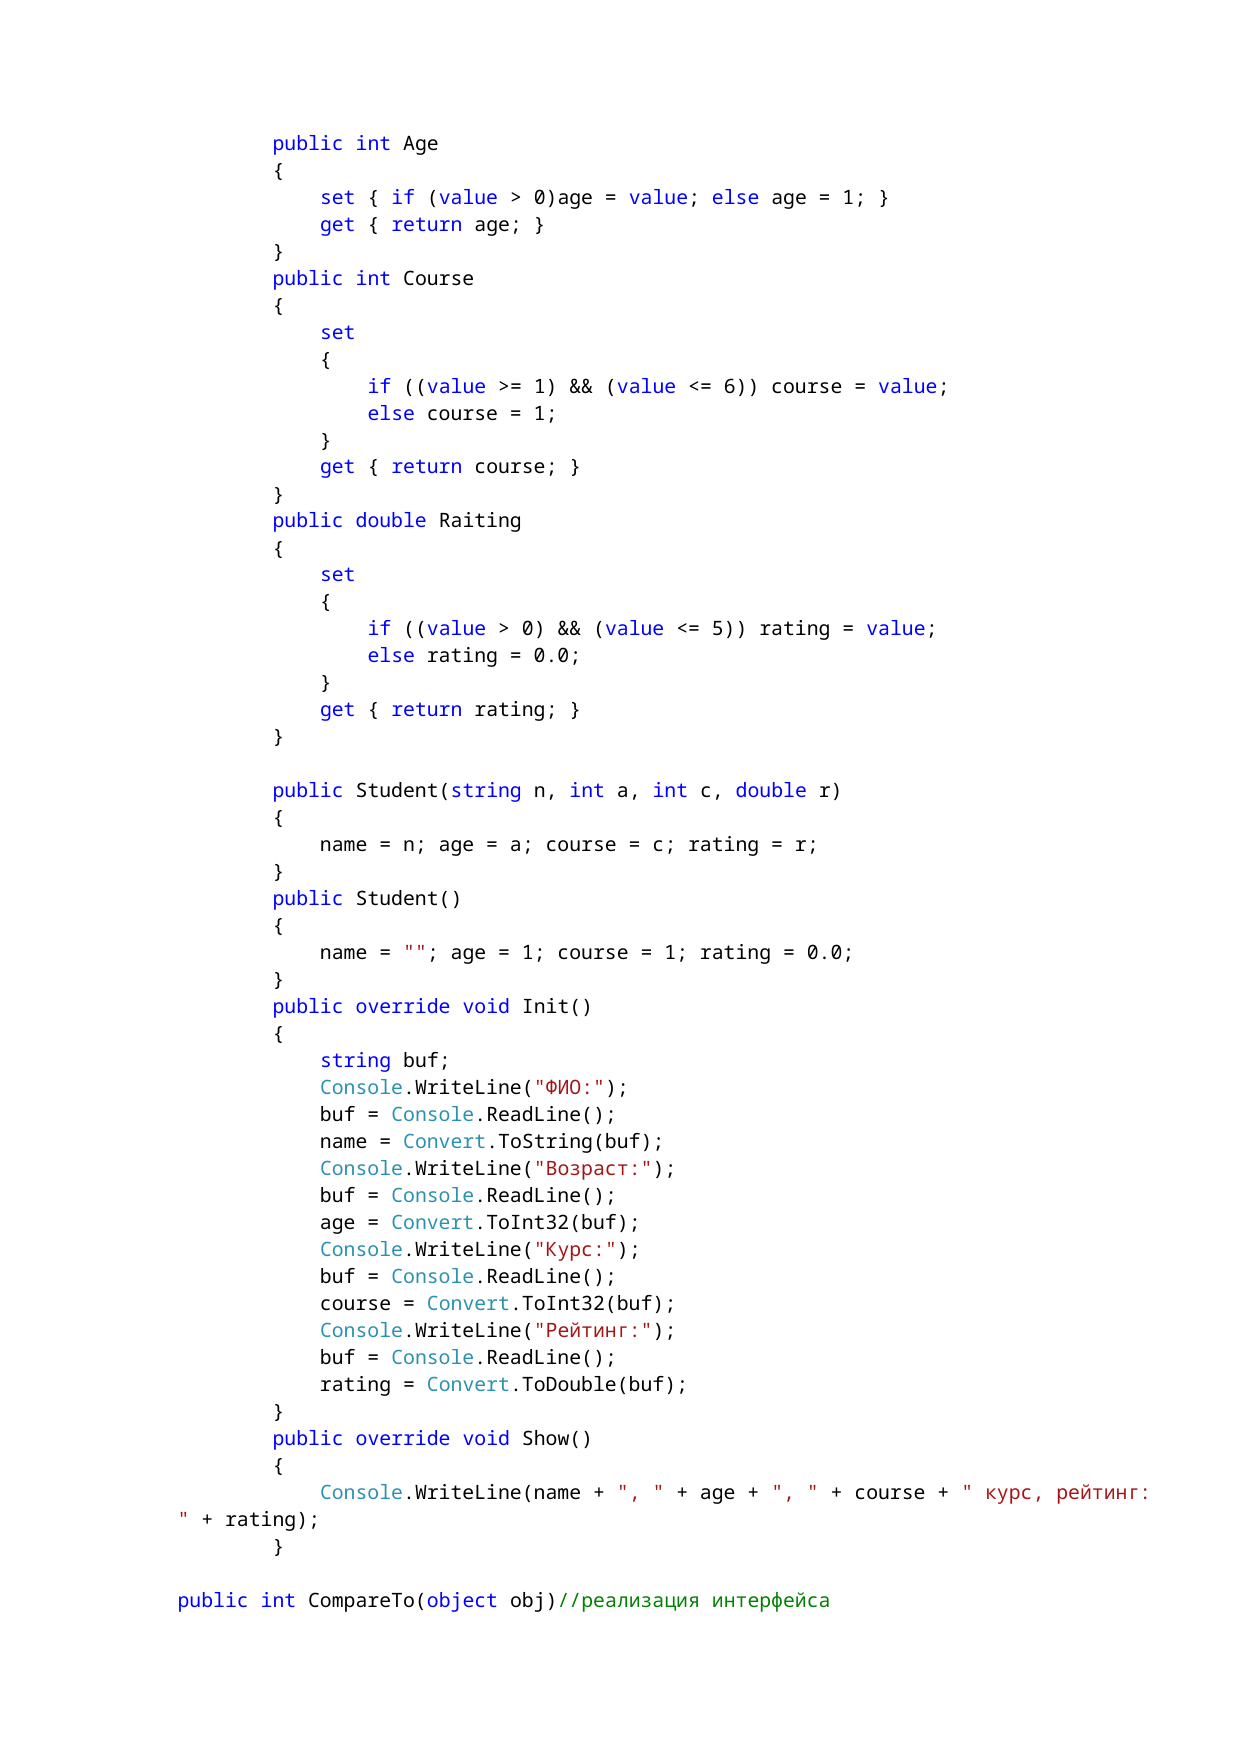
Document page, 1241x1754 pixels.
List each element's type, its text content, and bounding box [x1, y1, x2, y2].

text } [177, 426, 1152, 453]
text Console.WriteLine("ФИО:"); [177, 1073, 1152, 1100]
text set [177, 318, 1152, 345]
text public int Age [177, 129, 1152, 156]
text { [177, 1451, 1152, 1478]
text } [177, 237, 1152, 264]
text rating = Convert.ToDouble(buf); [177, 1370, 1152, 1397]
text get { return course; } [177, 453, 1152, 480]
text Console.WriteLine(name + ", " + age + ", " + course + " курс, рейтинг: " + rating); [177, 1478, 1152, 1532]
text if ((value > 0) && (value <= 5)) rating = value; [177, 615, 1152, 642]
text { [177, 534, 1152, 561]
text { [177, 156, 1152, 183]
text { [177, 803, 1152, 831]
text buf = Console.ReadLine(); [177, 1181, 1152, 1208]
text Console.WriteLine("Возраст:"); [177, 1154, 1152, 1181]
text else rating = 0.0; [177, 642, 1152, 669]
text public Student(string n, int a, int c, double r) [177, 777, 1152, 803]
text } [177, 1397, 1152, 1424]
text { [177, 588, 1152, 615]
text name = n; age = a; course = c; rating = r; [177, 831, 1152, 857]
text } [177, 1532, 1152, 1559]
text } [177, 669, 1152, 696]
text Console.WriteLine("Курс:"); [177, 1235, 1152, 1262]
text } [177, 857, 1152, 884]
text course = Convert.ToInt32(buf); [177, 1289, 1152, 1316]
text Console.WriteLine("Рейтинг:"); [177, 1316, 1152, 1343]
text } [177, 723, 1152, 749]
text { [177, 291, 1152, 318]
text else course = 1; [177, 399, 1152, 426]
text buf = Console.ReadLine(); [177, 1100, 1152, 1127]
text { [177, 1019, 1152, 1046]
text { [177, 345, 1152, 372]
text name = ""; age = 1; course = 1; rating = 0.0; [177, 938, 1152, 965]
text set { if (value > 0)age = value; else age = 1; } [177, 183, 1152, 210]
text public override void Show() [177, 1424, 1152, 1451]
text name = Convert.ToString(buf); [177, 1127, 1152, 1154]
text public double Raiting [177, 507, 1152, 534]
text public int Course [177, 264, 1152, 291]
text if ((value >= 1) && (value <= 6)) course = value; [177, 372, 1152, 399]
text } [177, 965, 1152, 992]
text buf = Console.ReadLine(); [177, 1343, 1152, 1370]
text age = Convert.ToInt32(buf); [177, 1208, 1152, 1235]
text string buf; [177, 1046, 1152, 1073]
text set [177, 561, 1152, 588]
text buf = Console.ReadLine(); [177, 1262, 1152, 1289]
text public Student() [177, 884, 1152, 911]
text public int CompareTo(object obj)//реализация интерфейса [177, 1586, 1152, 1613]
text } [177, 480, 1152, 507]
text { [177, 911, 1152, 938]
text get { return rating; } [177, 696, 1152, 723]
text get { return age; } [177, 210, 1152, 237]
text public override void Init() [177, 992, 1152, 1019]
